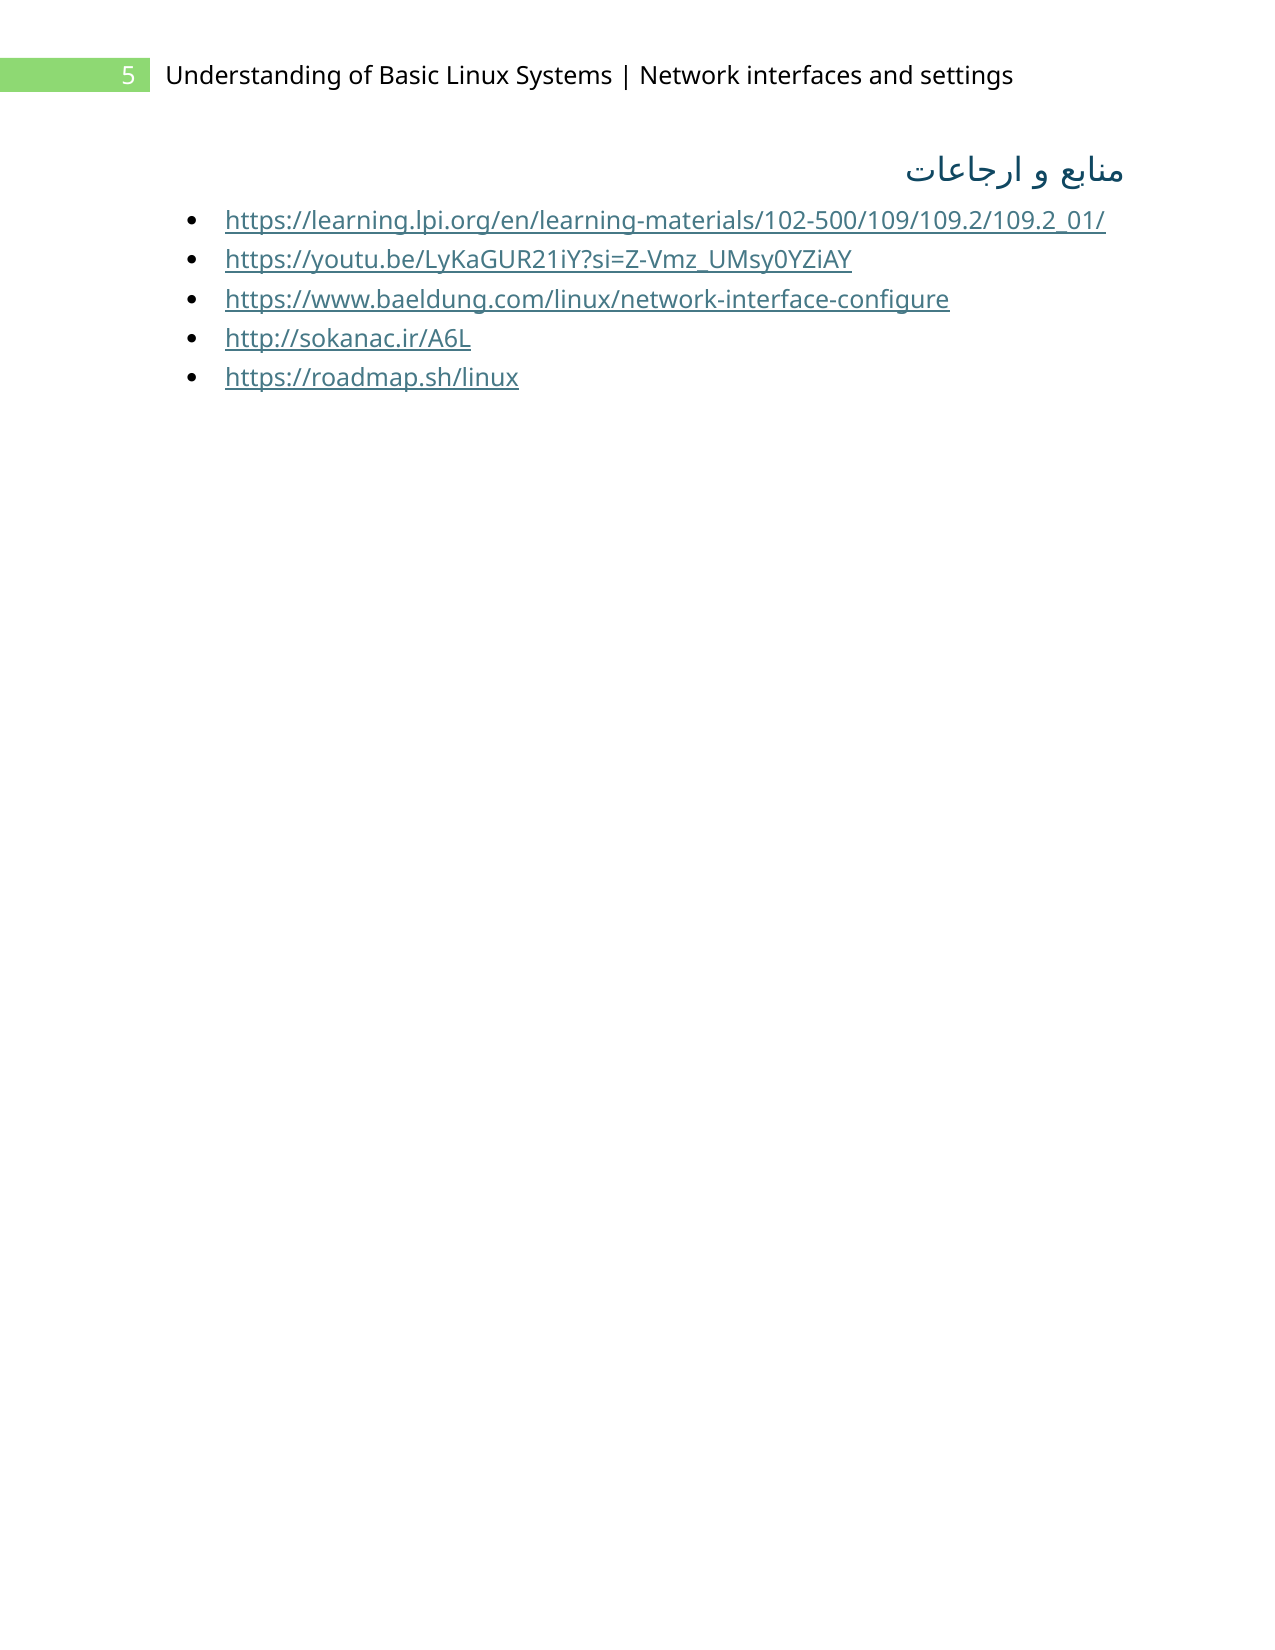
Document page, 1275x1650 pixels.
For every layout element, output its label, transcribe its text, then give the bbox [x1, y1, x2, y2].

subtitle منابع و ارجاعات [150, 150, 1125, 189]
list https://roadmap.sh/linux [187, 359, 1125, 394]
list https://youtu.be/LyKaGUR21iY?si=Z-Vmz_UMsy0YZiAY [187, 242, 1125, 276]
list https://learning.lpi.org/en/learning-materials/102-500/109/109.2/109.2_01/ [187, 203, 1125, 237]
list https://www.baeldung.com/linux/network-interface-configure [187, 281, 1125, 315]
list http://sokanac.ir/A6L [187, 320, 1125, 354]
